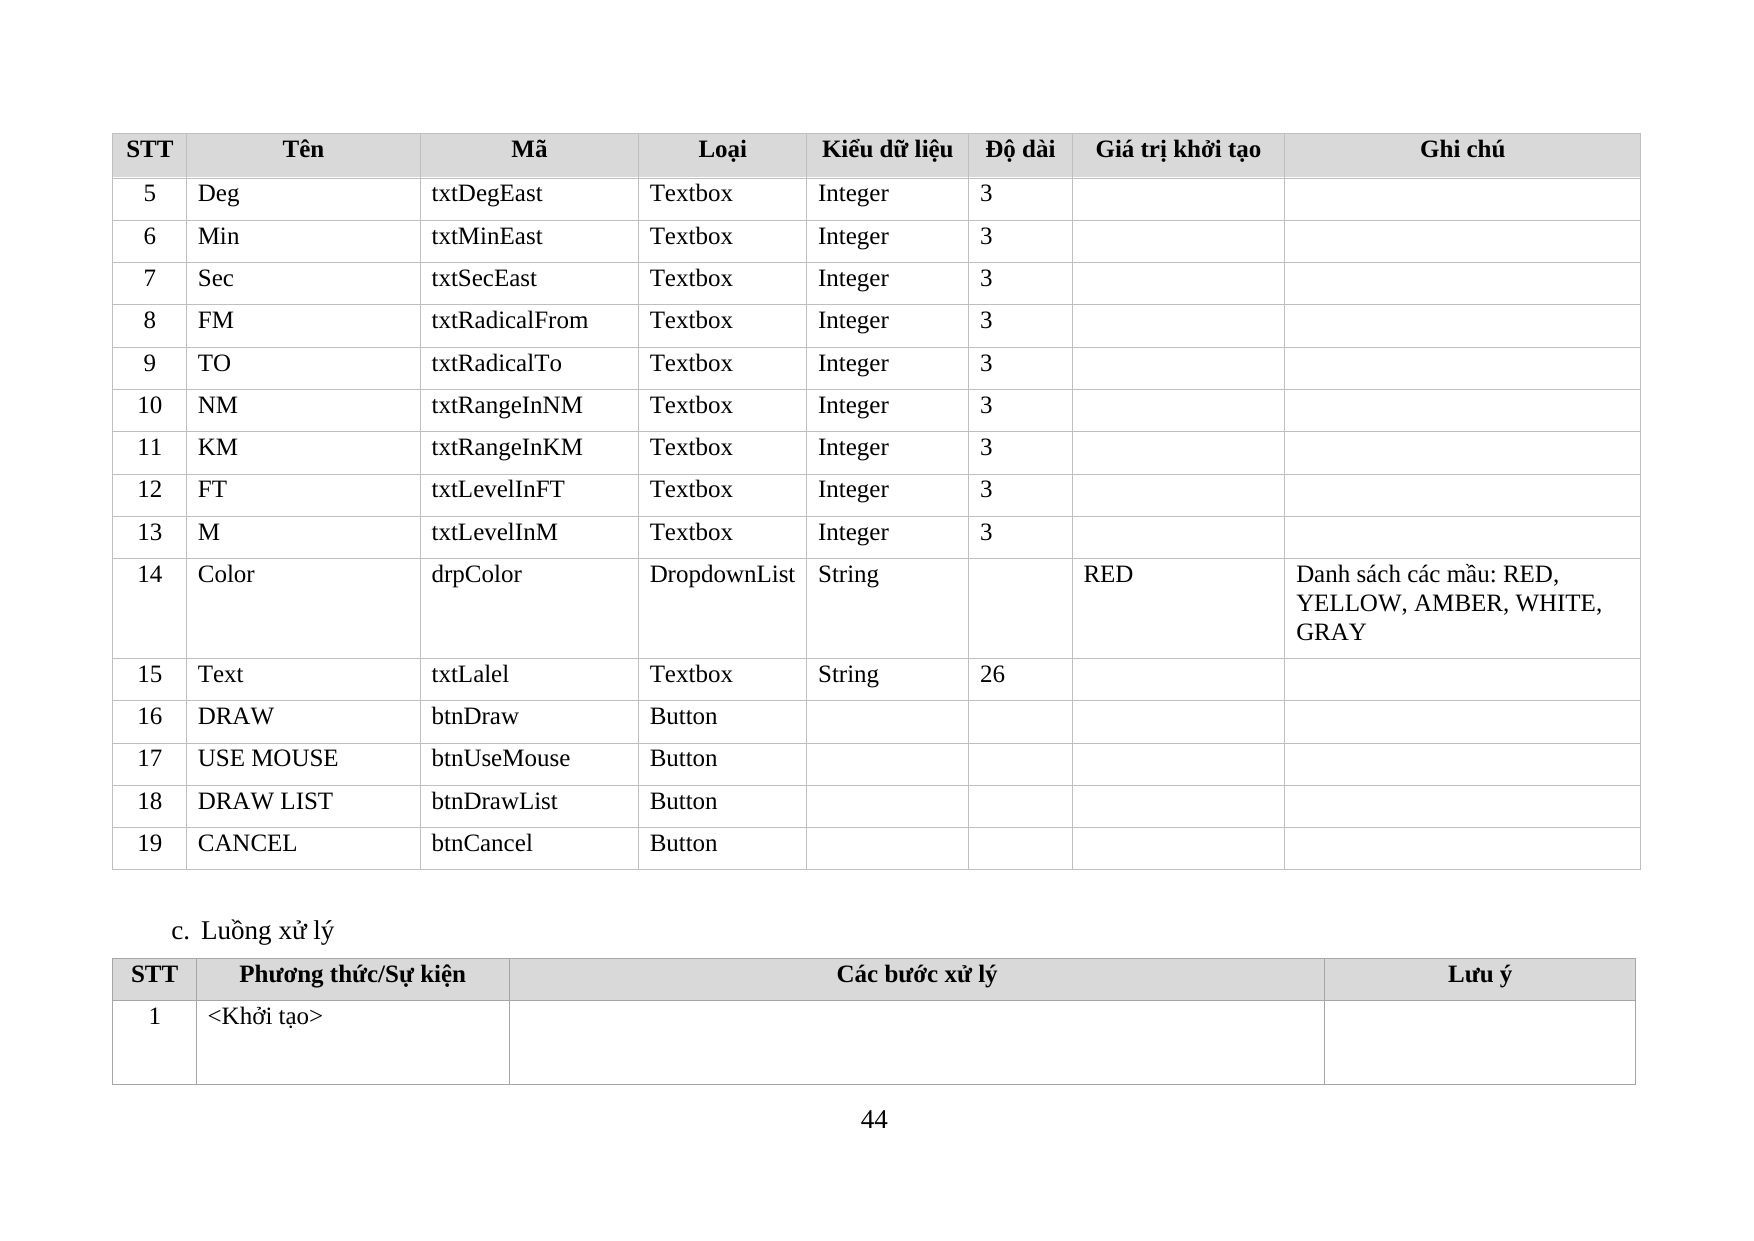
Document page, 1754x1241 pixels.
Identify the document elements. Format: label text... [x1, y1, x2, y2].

table_cell Integer [807, 517, 968, 558]
table_cell [1073, 786, 1284, 827]
table_cell M [187, 517, 420, 558]
table_cell [1325, 1001, 1635, 1083]
table_header Tên [187, 134, 420, 177]
table_cell Text [187, 659, 420, 700]
table_cell Textbox [639, 432, 806, 473]
table_cell USE MOUSE [187, 744, 420, 785]
table_cell Button [639, 786, 806, 827]
table_cell 5 [113, 179, 186, 220]
table_cell 17 [113, 744, 186, 785]
table_cell 3 [969, 475, 1072, 516]
table_cell [969, 559, 1072, 658]
table_cell [1285, 701, 1640, 742]
table_cell drpColor [421, 559, 638, 658]
table_cell txtRangeInKM [421, 432, 638, 473]
table_cell [1073, 828, 1284, 869]
table_cell 16 [113, 701, 186, 742]
table_cell Button [639, 701, 806, 742]
table_cell Textbox [639, 179, 806, 220]
table_cell CANCEL [187, 828, 420, 869]
table_header Mã [421, 134, 638, 177]
table_cell NM [187, 390, 420, 431]
table_cell Integer [807, 348, 968, 389]
table_cell FT [187, 475, 420, 516]
table_cell Deg [187, 179, 420, 220]
table_header Ghi chú [1285, 134, 1640, 177]
table_cell 13 [113, 517, 186, 558]
table_cell [1285, 305, 1640, 347]
table_cell <Khởi tạo> [197, 1001, 509, 1083]
table_cell [969, 744, 1072, 785]
table_cell Integer [807, 263, 968, 304]
table_cell 3 [969, 305, 1072, 347]
table_cell txtLevelInFT [421, 475, 638, 516]
table_header Phương thức/Sự kiện [197, 959, 509, 1000]
table_cell Danh sách các mầu: RED, YELLOW, AMBER, WHITE, GRAY [1285, 559, 1640, 658]
table_cell Textbox [639, 390, 806, 431]
table_cell [510, 1001, 1324, 1083]
table_cell 3 [969, 263, 1072, 304]
table_cell [1073, 701, 1284, 742]
table_cell [1073, 744, 1284, 785]
table_cell [1285, 659, 1640, 700]
table_cell [969, 786, 1072, 827]
table_cell btnCancel [421, 828, 638, 869]
table_cell DropdownList [639, 559, 806, 658]
table_cell [969, 828, 1072, 869]
table_cell [1285, 475, 1640, 516]
table_cell KM [187, 432, 420, 473]
table_cell [1073, 179, 1284, 220]
table_cell txtRadicalTo [421, 348, 638, 389]
table_cell 15 [113, 659, 186, 700]
list Luồng xử lý [112, 914, 1636, 945]
table_cell 3 [969, 348, 1072, 389]
table_cell [1285, 179, 1640, 220]
table_cell txtLevelInM [421, 517, 638, 558]
table_cell Integer [807, 475, 968, 516]
table_cell 19 [113, 828, 186, 869]
table_header Độ dài [969, 134, 1072, 177]
table_cell [1285, 517, 1640, 558]
table_cell 26 [969, 659, 1072, 700]
table_cell Min [187, 221, 420, 262]
table_cell Textbox [639, 348, 806, 389]
table_header STT [113, 134, 186, 177]
table_cell 10 [113, 390, 186, 431]
table_cell [1285, 828, 1640, 869]
table_cell Textbox [639, 659, 806, 700]
table_header Giá trị khởi tạo [1073, 134, 1284, 177]
table_cell DRAW [187, 701, 420, 742]
table_cell [1285, 263, 1640, 304]
table_cell txtLalel [421, 659, 638, 700]
table_cell 3 [969, 517, 1072, 558]
table_cell Integer [807, 221, 968, 262]
table_cell [1073, 432, 1284, 473]
table_cell Textbox [639, 475, 806, 516]
table_cell 12 [113, 475, 186, 516]
table_cell txtSecEast [421, 263, 638, 304]
table_cell 6 [113, 221, 186, 262]
table_cell 11 [113, 432, 186, 473]
table_cell Integer [807, 179, 968, 220]
table_header Loại [639, 134, 806, 177]
table_cell String [807, 659, 968, 700]
table_header Kiểu dữ liệu [807, 134, 968, 177]
table_cell 3 [969, 179, 1072, 220]
table_cell [807, 701, 968, 742]
table_cell 7 [113, 263, 186, 304]
table_cell Button [639, 744, 806, 785]
table_cell [1073, 475, 1284, 516]
table_cell Textbox [639, 305, 806, 347]
table_cell [807, 828, 968, 869]
table_cell [969, 701, 1072, 742]
table_cell txtDegEast [421, 179, 638, 220]
table_cell [1073, 390, 1284, 431]
table_cell [1285, 786, 1640, 827]
table_cell txtMinEast [421, 221, 638, 262]
table_header STT [113, 959, 196, 1000]
table_cell Textbox [639, 221, 806, 262]
table_cell [1285, 348, 1640, 389]
table_cell [1285, 432, 1640, 473]
table_cell [1073, 659, 1284, 700]
table_cell [1073, 305, 1284, 347]
table_cell 3 [969, 390, 1072, 431]
table_cell 9 [113, 348, 186, 389]
table_cell RED [1073, 559, 1284, 658]
table_cell txtRangeInNM [421, 390, 638, 431]
table_cell Integer [807, 390, 968, 431]
table_header Các bước xử lý [510, 959, 1324, 1000]
table_cell [1073, 263, 1284, 304]
table_cell Button [639, 828, 806, 869]
table_cell 3 [969, 432, 1072, 473]
table_cell txtRadicalFrom [421, 305, 638, 347]
table_cell String [807, 559, 968, 658]
table_cell Textbox [639, 263, 806, 304]
table_cell [1285, 221, 1640, 262]
table_cell Color [187, 559, 420, 658]
table_cell 14 [113, 559, 186, 658]
table_cell [807, 786, 968, 827]
table_cell [1285, 390, 1640, 431]
table_cell TO [187, 348, 420, 389]
table_header Lưu ý [1325, 959, 1635, 1000]
table_cell [1073, 348, 1284, 389]
table_cell 18 [113, 786, 186, 827]
table_cell 3 [969, 221, 1072, 262]
table_cell 1 [113, 1001, 196, 1083]
table_cell Sec [187, 263, 420, 304]
table_cell [1073, 517, 1284, 558]
table_cell btnUseMouse [421, 744, 638, 785]
table_cell Integer [807, 432, 968, 473]
table_cell [1285, 744, 1640, 785]
table_cell [807, 744, 968, 785]
table_cell DRAW LIST [187, 786, 420, 827]
table_cell Integer [807, 305, 968, 347]
table_cell btnDraw [421, 701, 638, 742]
table_cell btnDrawList [421, 786, 638, 827]
table_cell FM [187, 305, 420, 347]
table_cell [1073, 221, 1284, 262]
table_cell 8 [113, 305, 186, 347]
table_cell Textbox [639, 517, 806, 558]
